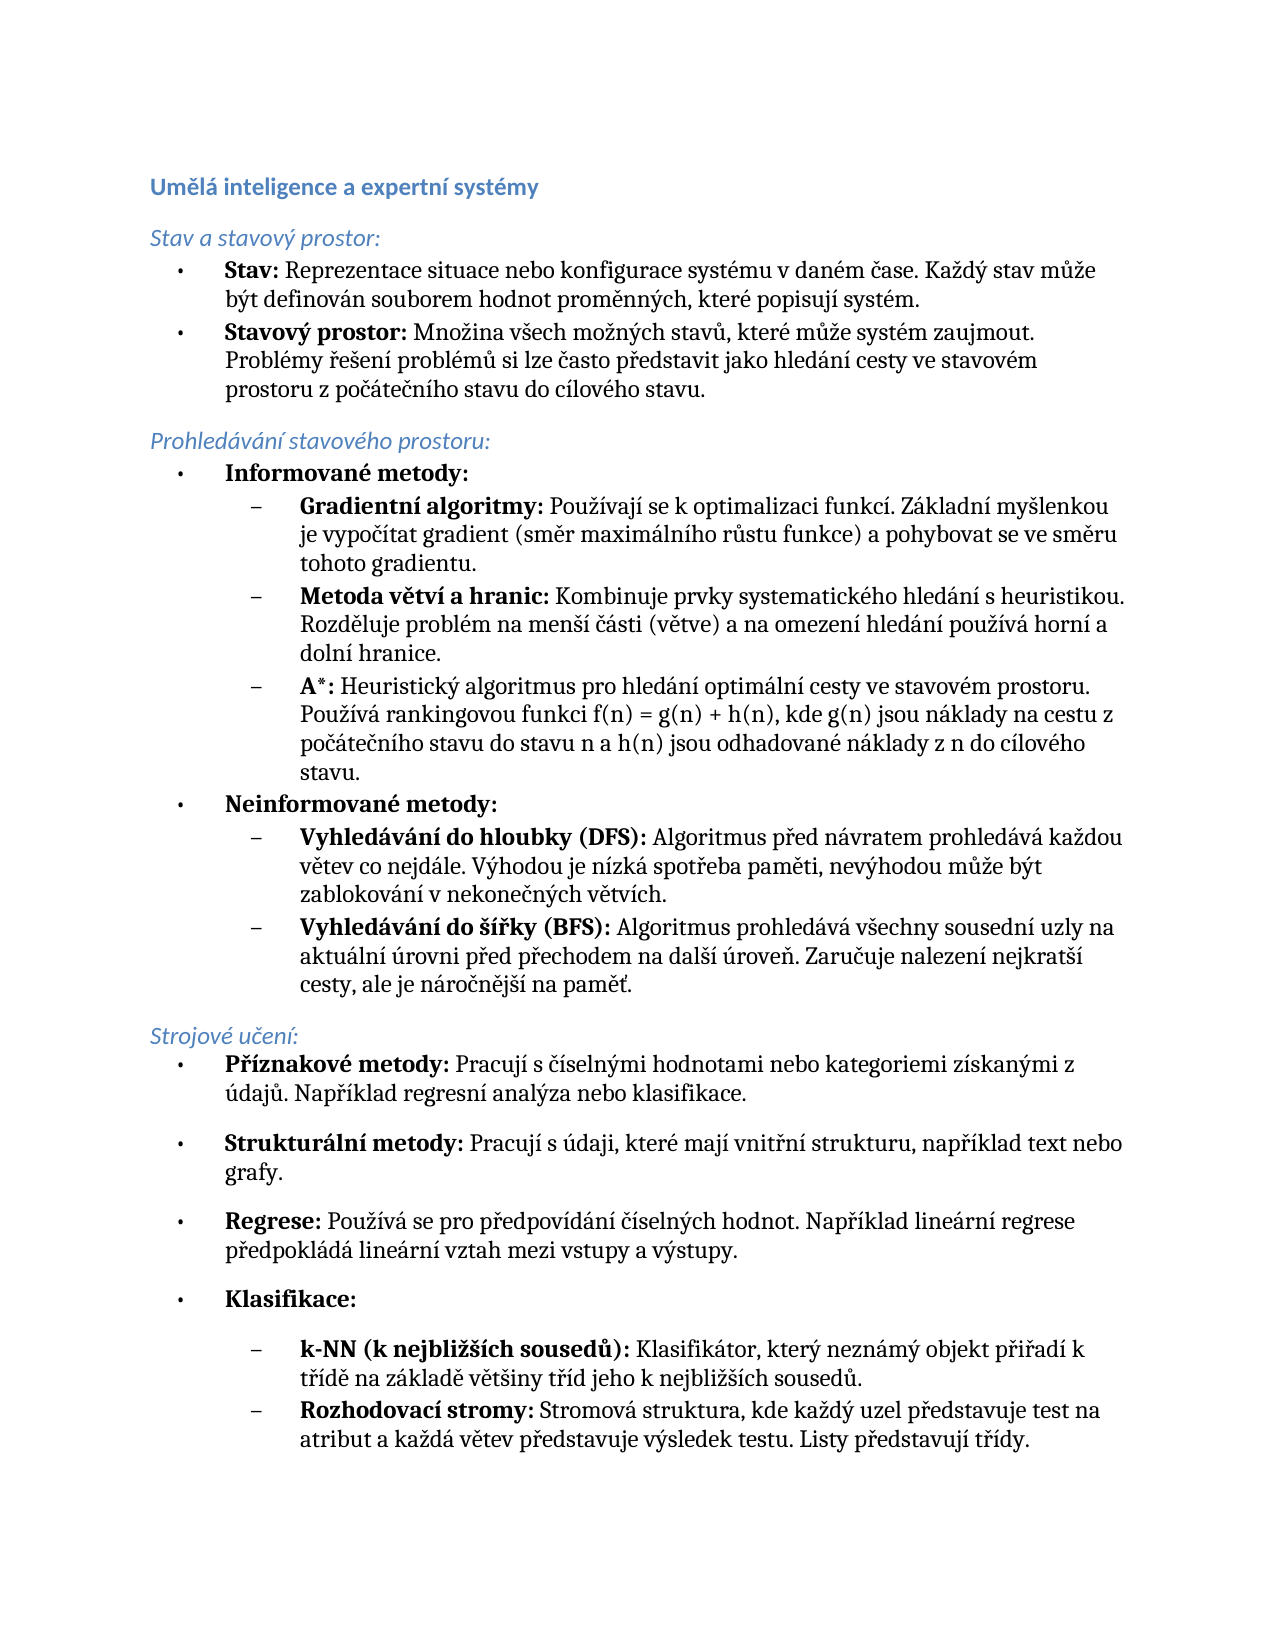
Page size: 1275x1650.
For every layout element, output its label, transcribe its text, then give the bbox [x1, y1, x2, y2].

list Strukturální metody: Pracují s údaji, které mají vnitřní strukturu, například text nebo grafy. [175, 1129, 1125, 1186]
list Informované metody: [175, 459, 1125, 488]
list Vyhledávání do šířky (BFS): Algoritmus prohledává všechny sousední uzly na aktuální úrovni před přechodem na další úroveň. Zaručuje nalezení nejkratší cesty, ale je náročnější na paměť. [250, 913, 1125, 999]
list k-NN (k nejbližších sousedů): Klasifikátor, který neznámý objekt přiřadí k třídě na základě většiny tříd jeho k nejbližších sousedů. [250, 1335, 1125, 1392]
subtitle Umělá inteligence a expertní systémy [150, 171, 1125, 201]
list Stav: Reprezentace situace nebo konfigurace systému v daném čase. Každý stav může být definován souborem hodnot proměnných, které popisují systém. [175, 256, 1125, 314]
list Vyhledávání do hloubky (DFS): Algoritmus před návratem prohledává každou větev co nejdále. Výhodou je nízká spotřeba paměti, nevýhodou může být zablokování v nekonečných větvích. [250, 823, 1125, 909]
list Metoda větví a hranic: Kombinuje prvky systematického hledání s heuristikou. Rozděluje problém na menší části (větve) a na omezení hledání používá horní a dolní hranice. [250, 582, 1125, 668]
list Příznakové metody: Pracují s číselnými hodnotami nebo kategoriemi získanými z údajů. Například regresní analýza nebo klasifikace. [175, 1050, 1125, 1108]
list Rozhodovací stromy: Stromová struktura, kde každý uzel představuje test na atribut a každá větev představuje výsledek testu. Listy představují třídy. [250, 1396, 1125, 1454]
subtitle Prohledávání stavového prostoru: [150, 425, 1125, 455]
list A*: Heuristický algoritmus pro hledání optimální cesty ve stavovém prostoru. Používá rankingovou funkci f(n) = g(n) + h(n), kde g(n) jsou náklady na cestu z počátečního stavu do stavu n a h(n) jsou odhadované náklady z n do cílového stavu. [250, 672, 1125, 787]
list Klasifikace: [175, 1285, 1125, 1314]
list Gradientní algoritmy: Používají se k optimalizaci funkcí. Základní myšlenkou je vypočítat gradient (směr maximálního růstu funkce) a pohybovat se ve směru tohoto gradientu. [250, 492, 1125, 578]
subtitle Stav a stavový prostor: [150, 222, 1125, 253]
list Neinformované metody: [175, 790, 1125, 819]
list Regrese: Používá se pro předpovídání číselných hodnot. Například lineární regrese předpokládá lineární vztah mezi vstupy a výstupy. [175, 1207, 1125, 1264]
subtitle Strojové učení: [150, 1020, 1125, 1050]
list Stavový prostor: Množina všech možných stavů, které může systém zaujmout. Problémy řešení problémů si lze často představit jako hledání cesty ve stavovém prostoru z počátečního stavu do cílového stavu. [175, 318, 1125, 404]
